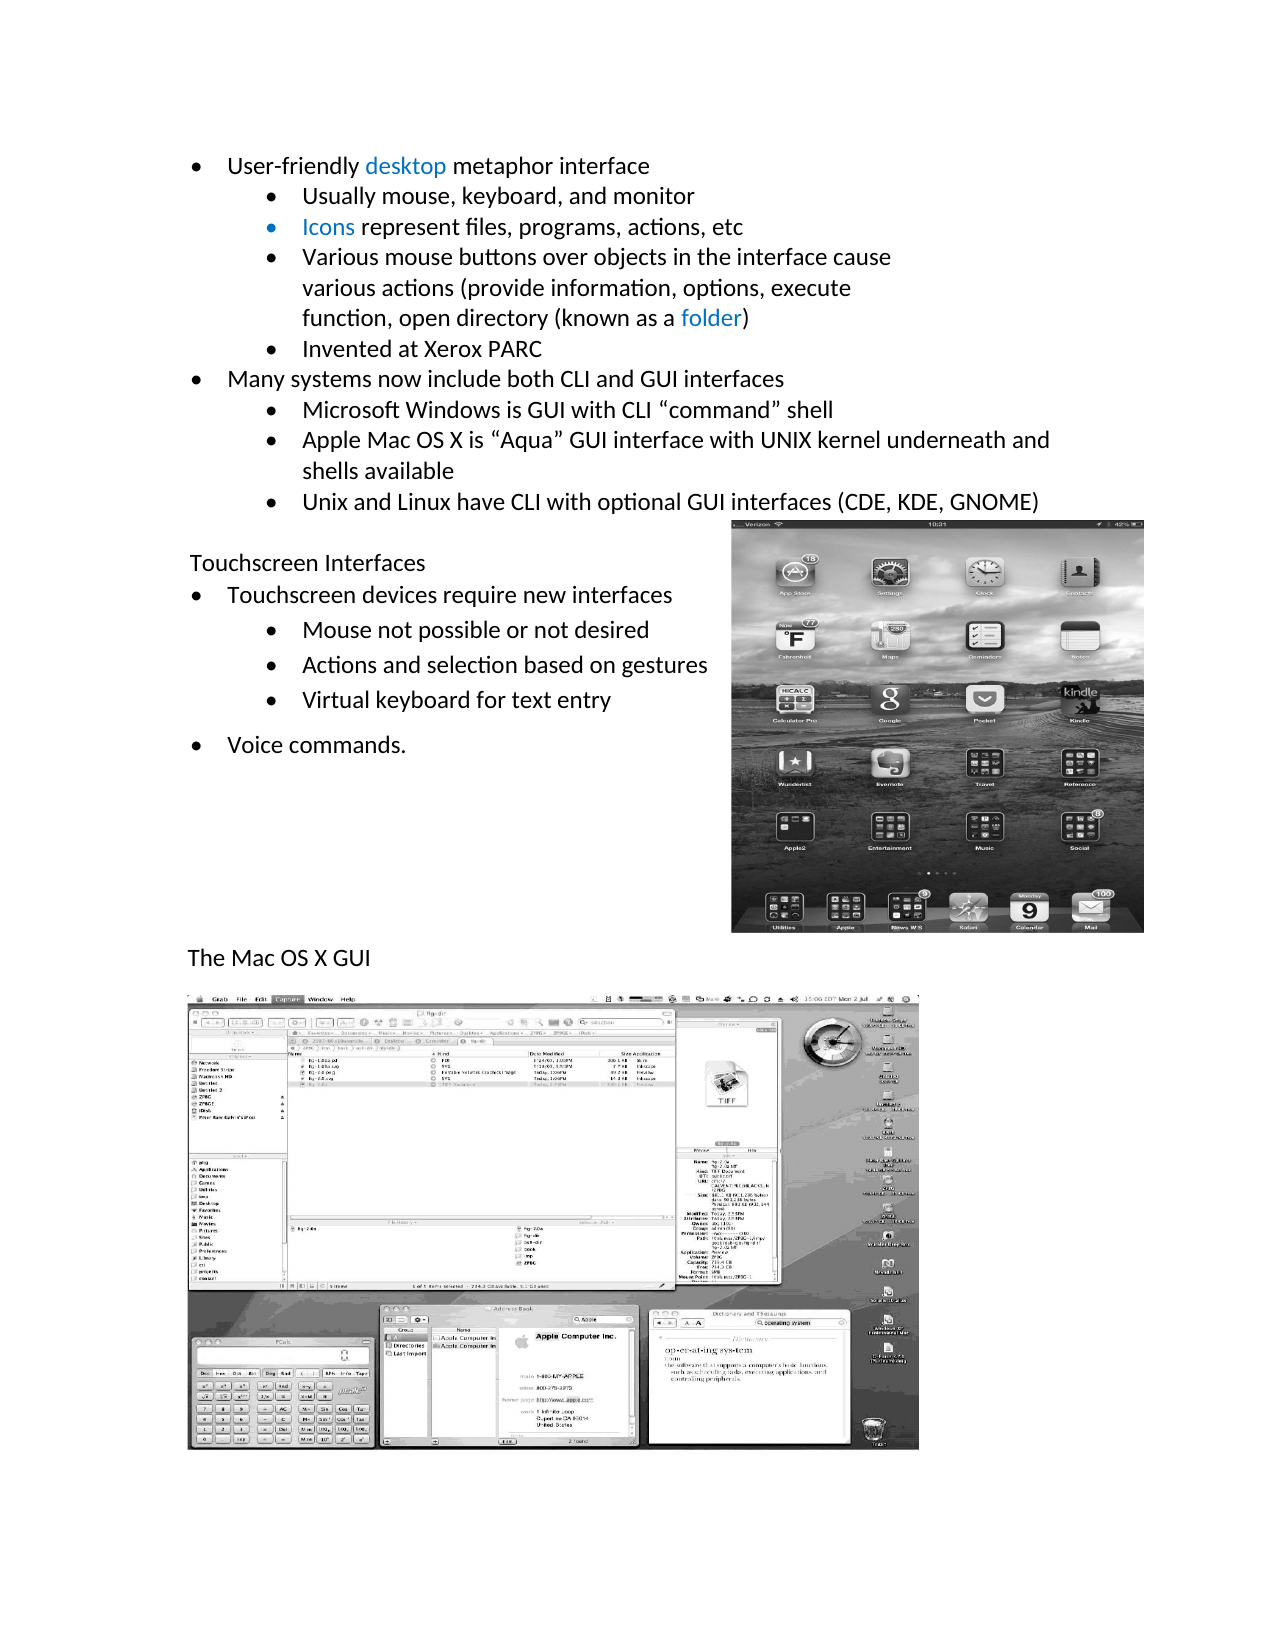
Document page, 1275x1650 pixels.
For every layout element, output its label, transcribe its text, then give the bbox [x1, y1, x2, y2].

list Mouse not possible or not desired [265, 615, 1087, 645]
list Touchscreen devices require new interfaces [190, 579, 1087, 610]
list Usually mouse, keyboard, and monitor [265, 181, 1087, 211]
list Unix and Linux have CLI with optional GUI interfaces (CDE, KDE, GNOME) [265, 486, 1087, 516]
text Touchscreen Interfaces [189, 547, 1087, 577]
list User-friendly desktop metaphor interface [190, 150, 1087, 181]
list Microsoft Windows is GUI with CLI “command” shell [265, 394, 1087, 425]
list Various mouse buttons over objects in the interface cause various actions (provide information, options, execute function, open directory (known as a folder) [265, 242, 896, 333]
picture [731, 520, 1144, 933]
list Apple Mac OS X is “Aqua” GUI interface with UNIX kernel underneath and shells available [265, 425, 1087, 486]
text The Mac OS X GUI [187, 942, 1087, 973]
list Virtual keyboard for text entry [265, 685, 1087, 715]
list Invented at Xerox PARC [265, 333, 1087, 364]
list Actions and selection based on gestures [265, 649, 1087, 680]
picture [187, 995, 919, 1463]
list Icons represent files, programs, actions, etc [265, 211, 1087, 242]
list Voice commands. [190, 729, 1087, 759]
list Many systems now include both CLI and GUI interfaces [190, 364, 1087, 394]
